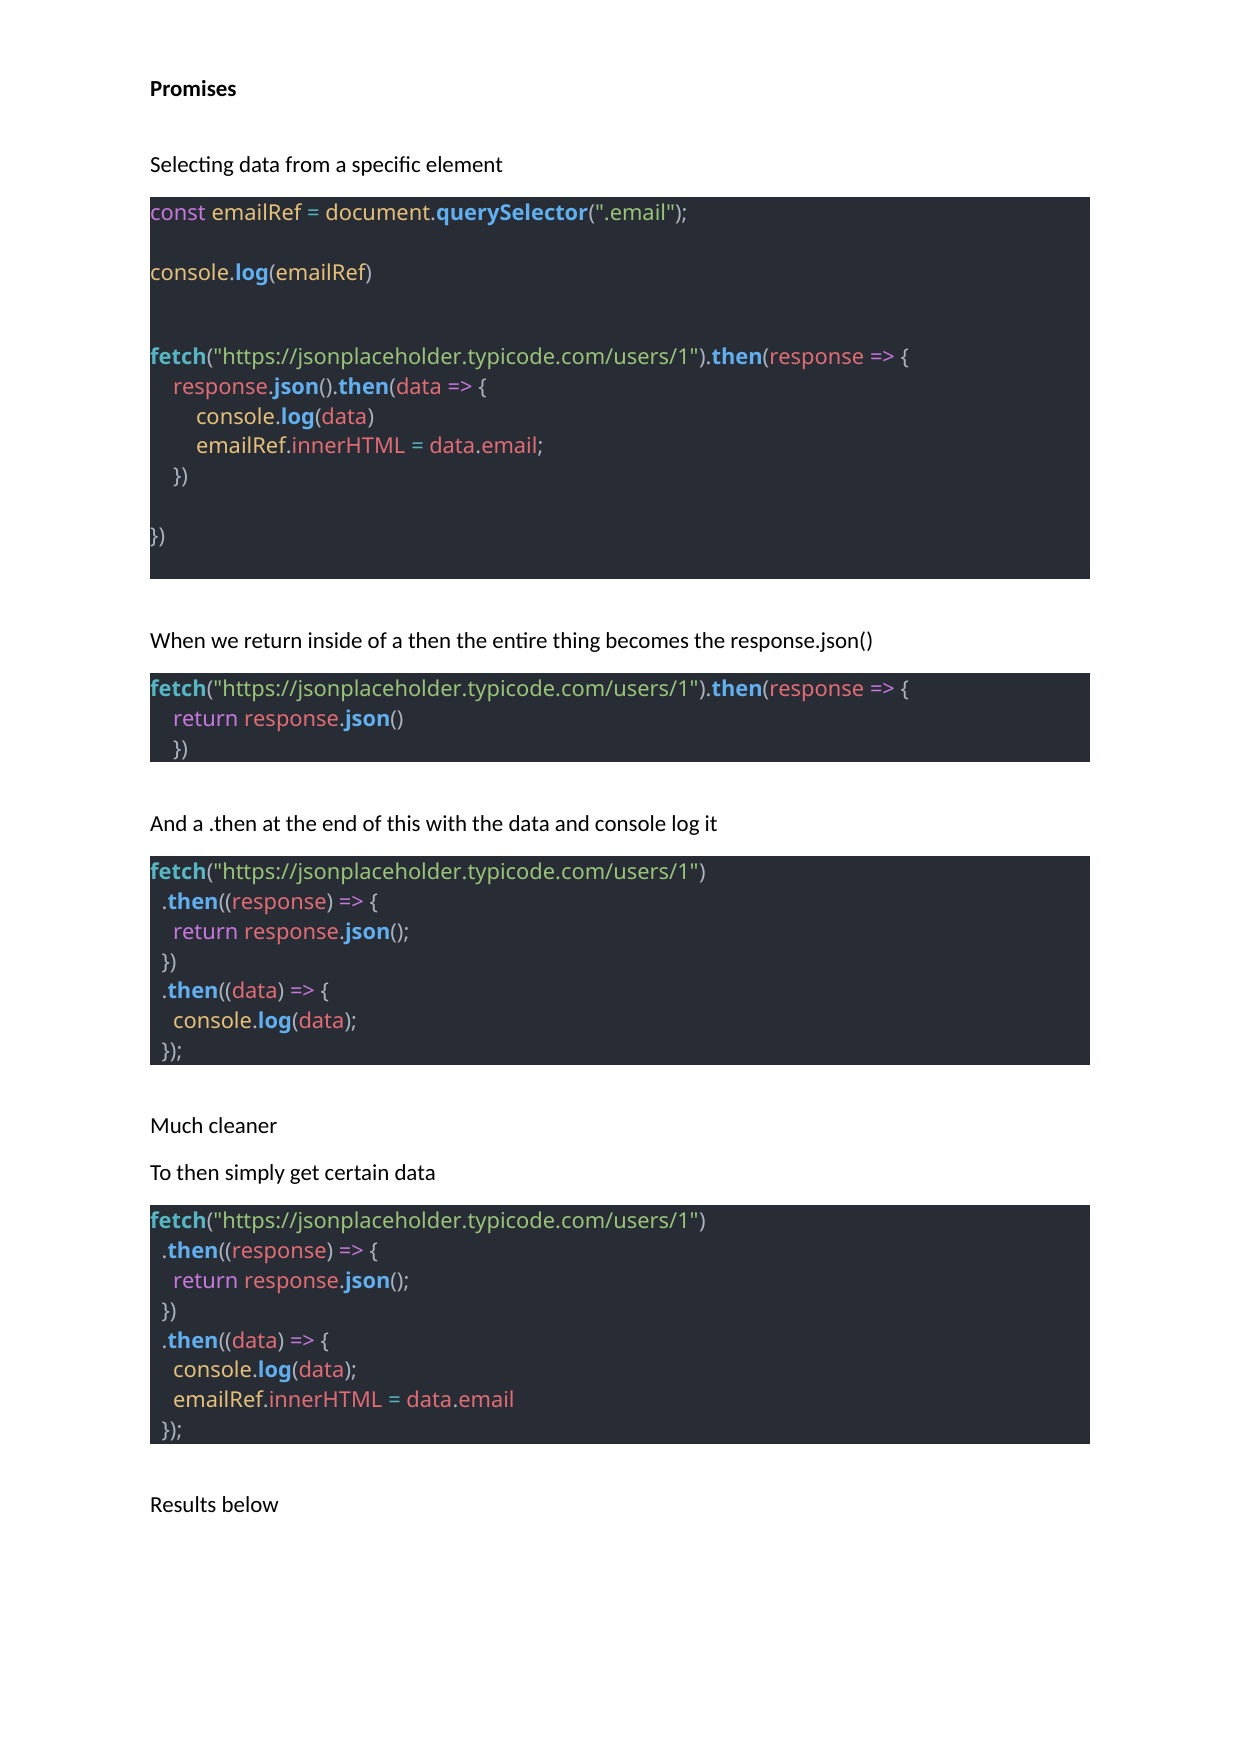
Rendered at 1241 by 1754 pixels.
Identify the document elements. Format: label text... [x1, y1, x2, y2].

text }) [150, 1295, 1090, 1324]
text .then((data) => { [150, 1324, 1090, 1354]
text console.log(data) [150, 401, 1090, 430]
text }); [150, 1414, 1090, 1444]
text .then((data) => { [150, 975, 1090, 1005]
text console.log(data); [150, 1354, 1090, 1384]
text }) [150, 946, 1090, 975]
text console.log(data); [150, 1005, 1090, 1035]
text And a .then at the end of this with the data and console log it [150, 809, 1090, 837]
text return response.json(); [150, 1265, 1090, 1295]
text }) [150, 520, 1090, 549]
text const emailRef = document.querySelector(".email"); [150, 197, 1090, 227]
text fetch("https://jsonplaceholder.typicode.com/users/1") [150, 1205, 1090, 1235]
text emailRef.innerHTML = data.email [150, 1384, 1090, 1414]
text console.log(emailRef) [150, 256, 1090, 286]
text fetch("https://jsonplaceholder.typicode.com/users/1").then(response => { [150, 673, 1090, 703]
text .then((response) => { [150, 886, 1090, 916]
text return response.json(); [150, 916, 1090, 946]
text .then((response) => { [150, 1235, 1090, 1265]
text Results below [150, 1491, 1090, 1519]
text When we return inside of a then the entire thing becomes the response.json() [150, 626, 1090, 654]
text To then simply get certain data [150, 1158, 1090, 1187]
text }) [150, 460, 1090, 490]
text fetch("https://jsonplaceholder.typicode.com/users/1").then(response => { [150, 341, 1090, 371]
text return response.json() [150, 703, 1090, 733]
text response.json().then(data => { [150, 371, 1090, 401]
text Selecting data from a specific element [150, 150, 1090, 178]
text }) [150, 733, 1090, 762]
text emailRef.innerHTML = data.email; [150, 430, 1090, 460]
text }); [150, 1035, 1090, 1065]
text fetch("https://jsonplaceholder.typicode.com/users/1") [150, 856, 1090, 886]
text Much cleaner [150, 1112, 1090, 1140]
